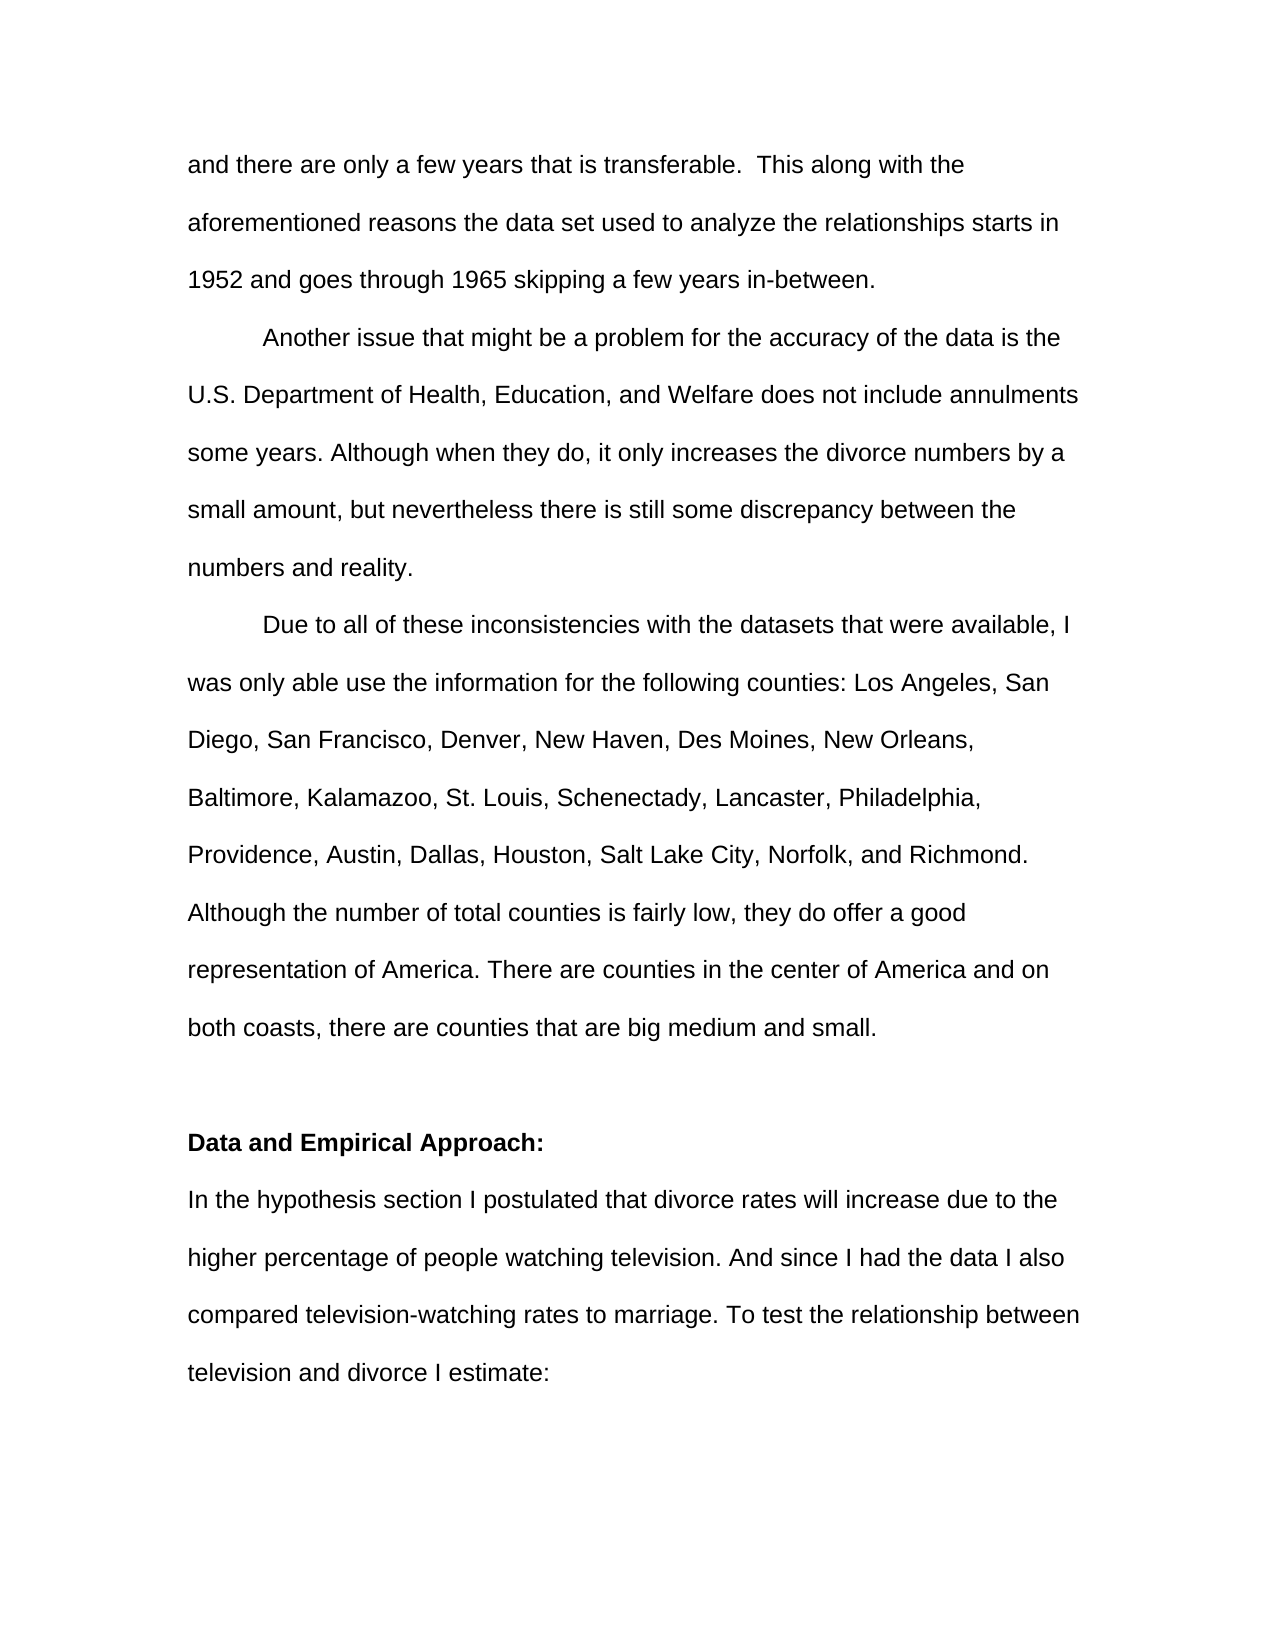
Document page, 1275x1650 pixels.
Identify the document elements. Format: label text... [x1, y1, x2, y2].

text In the hypothesis section I postulated that divorce rates will increase due to the higher percentage of people watching television. And since I had the data I also compared television-watching rates to marriage. To test the relationship between television and divorce I estimate: [187, 1185, 1087, 1386]
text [187, 150, 1087, 294]
text Data and Empirical Approach: [187, 1127, 1087, 1156]
text Another issue that might be a problem for the accuracy of the data is the U.S. Department of Health, Education, and Welfare does not include annulments some years. Although when they do, it only increases the divorce numbers by a small amount, but nevertheless there is still some discrepancy between the numbers and reality. [187, 322, 1087, 581]
text Due to all of these inconsistencies with the datasets that were available, I was only able use the information for the following counties: Los Angeles, San Diego, San Francisco, Denver, New Haven, Des Moines, New Orleans, Baltimore, Kalamazoo, St. Louis, Schenectady, Lancaster, Philadelphia, Providence, Austin, Dallas, Houston, Salt Lake City, Norfolk, and Richmond. Although the number of total counties is fairly low, they do offer a good representation of America. There are counties in the center of America and on both coasts, there are counties that are big medium and small. [187, 610, 1087, 1041]
